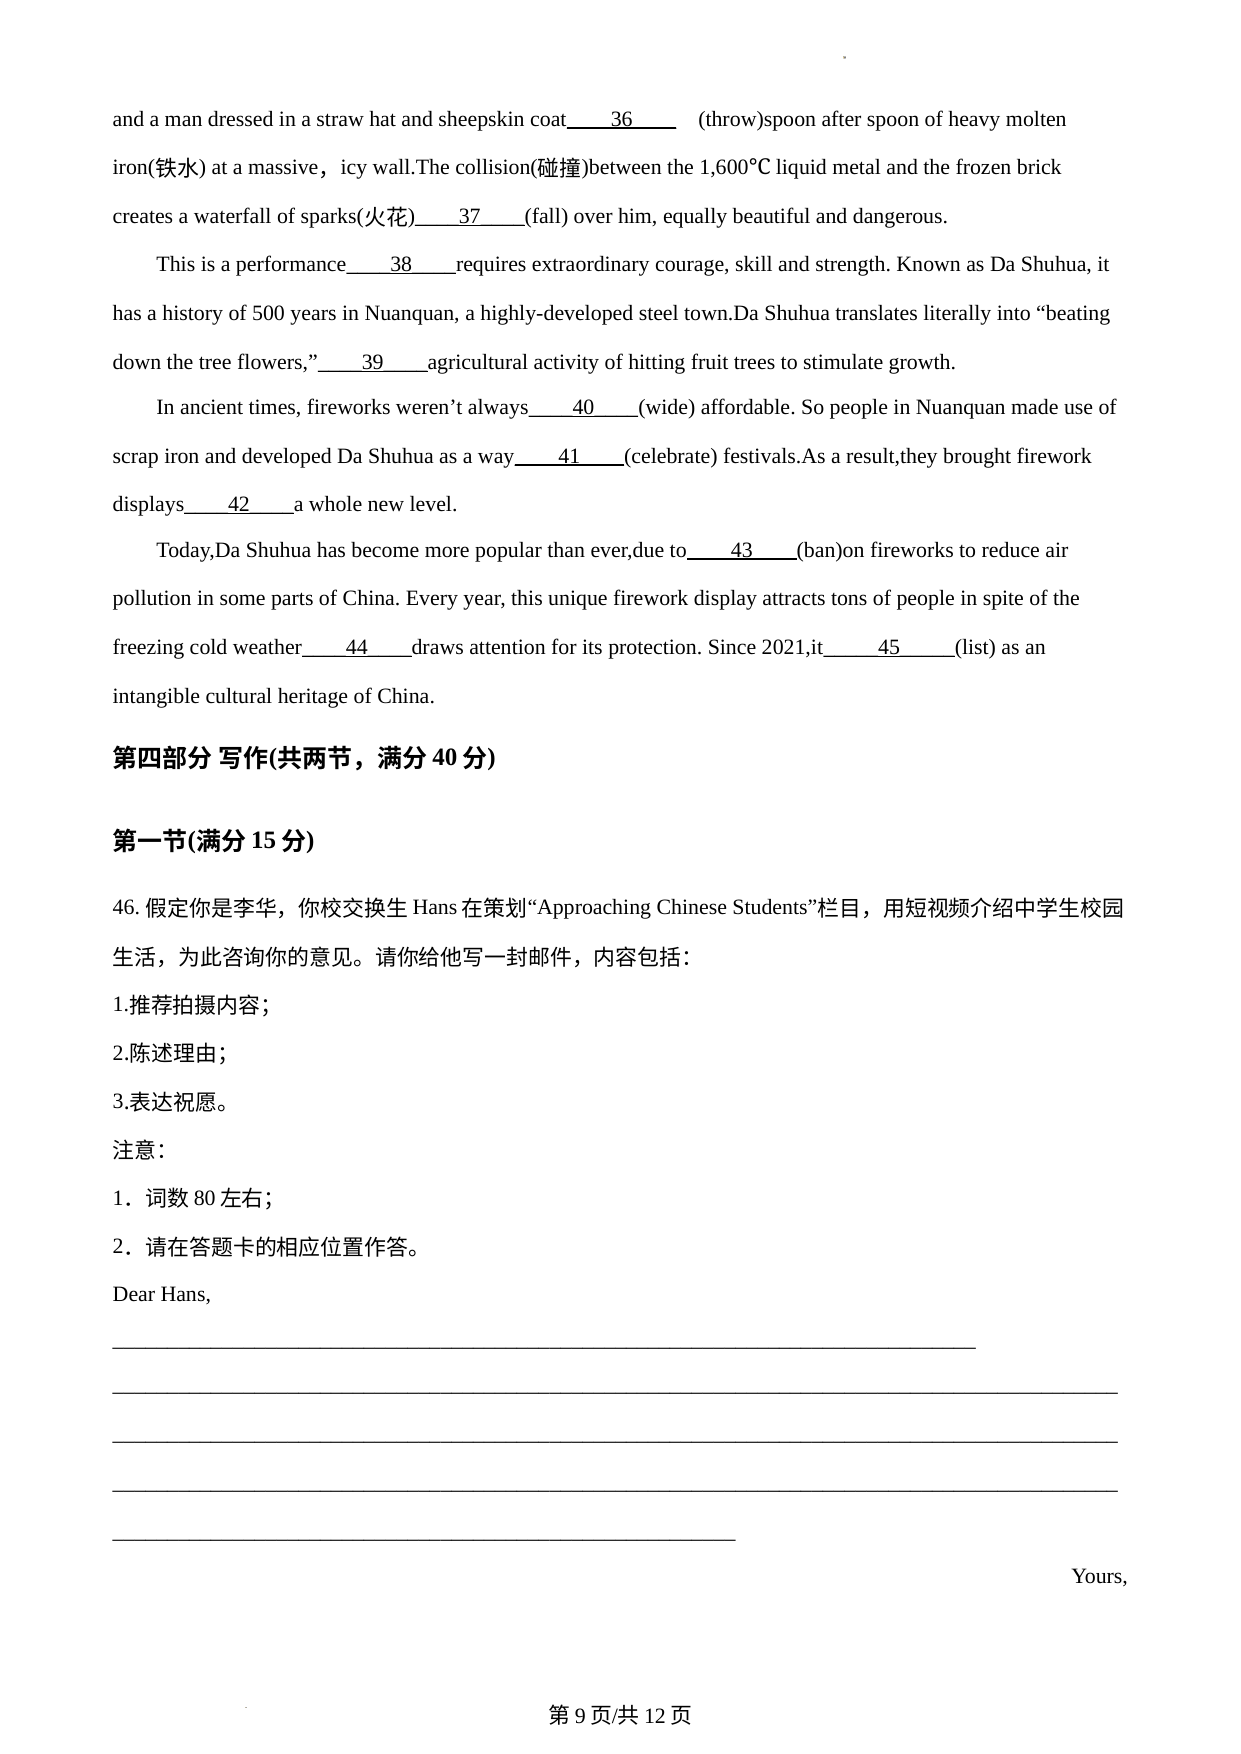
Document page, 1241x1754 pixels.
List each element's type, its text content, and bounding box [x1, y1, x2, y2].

text Today,Da Shuhua has become more popular than ever,due to____43____(ban)on fireworks to reduce air pollution in some parts of China. Every year, this unique firework display attracts tons of people in spite of the freezing cold weather____44____draws attention for its protection. Since 2021,it_____45_____(list) as an intangible cultural heritage of China. [112, 533, 1128, 712]
text In ancient times, fireworks weren’t always____40____(wide) affordable. So people in Nuanquan made use of scrap iron and developed Da Shuhua as a way____41____(celebrate) festivals.As a result,they brought firework displays____42____a whole new level. [112, 390, 1128, 520]
text 1．词数80左右； [112, 1181, 1128, 1213]
text 1.推荐拍摄内容； [112, 988, 1128, 1020]
text 2．请在答题卡的相应位置作答。 [112, 1229, 1128, 1262]
text _____________________________________________________________________________________________________________________________________________________________________________________________________________________________________________________________________________________________________________________________________________ [112, 1368, 1128, 1547]
text 第四部分 写作(共两节，满分40分) [112, 724, 1128, 789]
text Dear Hans, [112, 1278, 1128, 1310]
text 注意： [112, 1133, 1128, 1165]
text _______________________________________________________________________________ [112, 1323, 1128, 1355]
text 3.表达祝愿。 [112, 1084, 1128, 1117]
text 第一节(满分15分) [112, 807, 1128, 872]
text 46. 假定你是李华，你校交换生Hans在策划“Approaching Chinese Students”栏目，用短视频介绍中学生校园生活，为此咨询你的意见。请你给他写一封邮件，内容包括： [112, 891, 1128, 972]
text This is a performance____38____requires extraordinary courage, skill and strength. Known as Da Shuhua, it has a history of 500 years in Nuanquan, a highly-developed steel town.Da Shuhua translates literally into “beating down the tree flowers,”____39____agricultural activity of hitting fruit trees to stimulate growth. [112, 248, 1128, 378]
text Yours, [112, 1559, 1128, 1592]
text 2.陈述理由； [112, 1036, 1128, 1068]
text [112, 102, 1128, 232]
